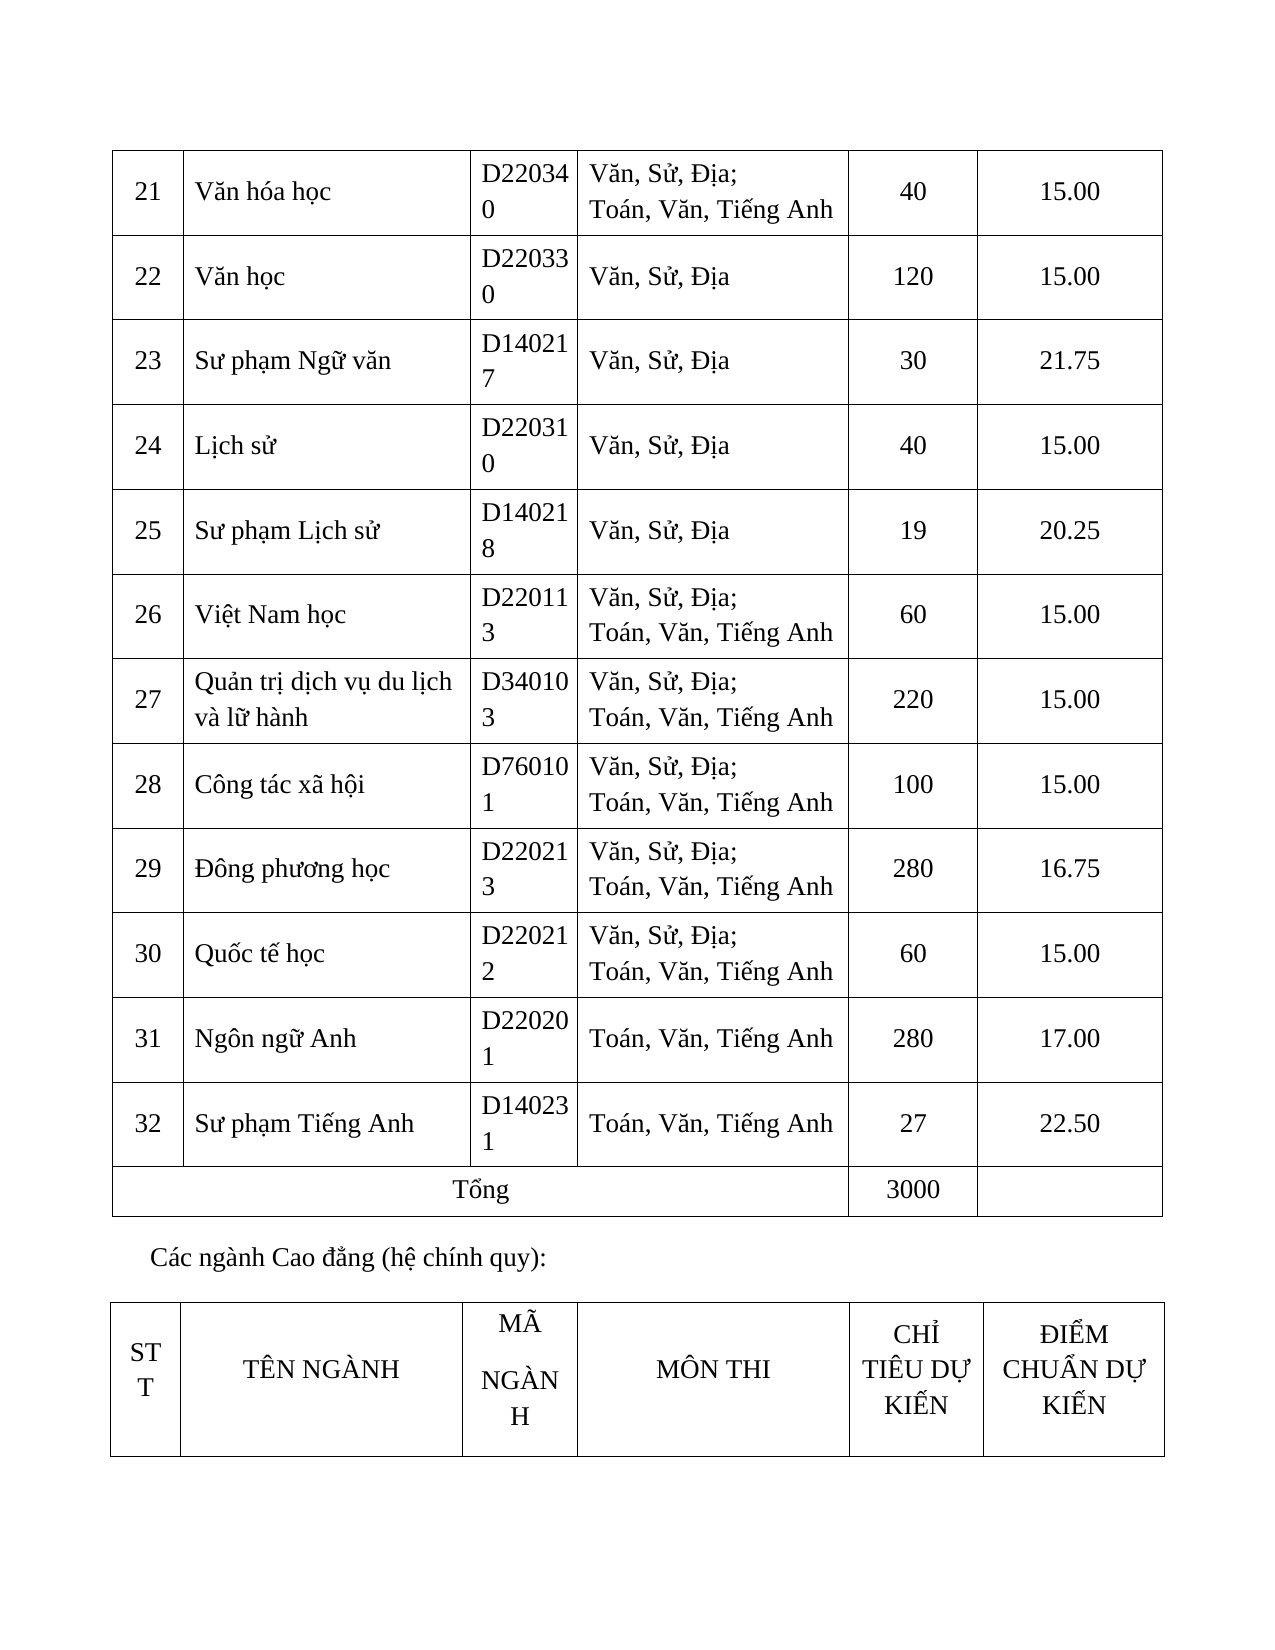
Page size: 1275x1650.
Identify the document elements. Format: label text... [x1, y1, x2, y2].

table_cell Văn, Sử, Địa; Toán, Văn, Tiếng Anh [578, 913, 848, 997]
table_cell 21.75 [978, 320, 1162, 404]
table_cell 280 [849, 998, 977, 1082]
table_cell 21 [113, 151, 183, 235]
table_cell 28 [113, 744, 183, 827]
table_cell 31 [113, 998, 183, 1082]
table_header STT [111, 1303, 180, 1456]
table_cell Văn, Sử, Địa [578, 490, 848, 573]
table_cell D140218 [471, 490, 577, 573]
table_cell 22 [113, 236, 183, 319]
table_header ĐIỂM CHUẨN DỰ KIẾN [984, 1303, 1164, 1456]
table_cell Văn, Sử, Địa [578, 320, 848, 404]
table_header CHỈ TIÊU DỰ KIẾN [850, 1303, 983, 1456]
text Các ngành Cao đẳng (hệ chính quy): [150, 1242, 1125, 1273]
table_cell 220 [849, 659, 977, 743]
table_cell 15.00 [978, 405, 1162, 489]
table_cell D220330 [471, 236, 577, 319]
table_cell D220212 [471, 913, 577, 997]
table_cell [578, 151, 848, 235]
table_header tên Ngành [181, 1303, 462, 1456]
table_cell D140217 [471, 320, 577, 404]
table_cell 3000 [849, 1167, 977, 1216]
table_cell Văn, Sử, Địa; Toán, Văn, Tiếng Anh [578, 659, 848, 743]
table_cell Toán, Văn, Tiếng Anh [578, 1083, 848, 1166]
table_header Mã ngành [463, 1303, 577, 1456]
table_cell 120 [849, 236, 977, 319]
table_cell D220213 [471, 829, 577, 912]
table_cell [978, 1167, 1162, 1216]
table_cell 40 [849, 405, 977, 489]
table_cell 30 [113, 913, 183, 997]
table_cell 26 [113, 575, 183, 658]
table_cell 22.50 [978, 1083, 1162, 1166]
table_cell 27 [849, 1083, 977, 1166]
table_cell D220113 [471, 575, 577, 658]
table_cell 15.00 [978, 151, 1162, 235]
table_header MÔN THI [578, 1303, 849, 1456]
table_cell Sư phạm Ngữ văn [184, 320, 470, 404]
table_cell Văn, Sử, Địa [578, 236, 848, 319]
table_cell Văn, Sử, Địa [578, 405, 848, 489]
table_cell Văn hóa học [184, 151, 470, 235]
table_cell Ngôn ngữ Anh [184, 998, 470, 1082]
table_cell 15.00 [978, 744, 1162, 827]
table_cell 280 [849, 829, 977, 912]
table_cell 15.00 [978, 575, 1162, 658]
table_cell Công tác xã hội [184, 744, 470, 827]
table_cell Lịch sử [184, 405, 470, 489]
table_cell 24 [113, 405, 183, 489]
table_cell Văn học [184, 236, 470, 319]
table_cell Quốc tế học [184, 913, 470, 997]
table_cell 29 [113, 829, 183, 912]
table_cell 19 [849, 490, 977, 573]
table_cell Đông phương học [184, 829, 470, 912]
table_cell 23 [113, 320, 183, 404]
table_cell D140231 [471, 1083, 577, 1166]
table_cell 15.00 [978, 236, 1162, 319]
table_cell 60 [849, 575, 977, 658]
table_cell Văn, Sử, Địa; Toán, Văn, Tiếng Anh [578, 575, 848, 658]
table_cell 32 [113, 1083, 183, 1166]
table_cell D220310 [471, 405, 577, 489]
table_cell Sư phạm Tiếng Anh [184, 1083, 470, 1166]
table_cell 25 [113, 490, 183, 573]
table_cell 30 [849, 320, 977, 404]
table_cell D220201 [471, 998, 577, 1082]
table_cell Quản trị dịch vụ du lịch và lữ hành [184, 659, 470, 743]
table_cell 17.00 [978, 998, 1162, 1082]
table_cell Việt Nam học [184, 575, 470, 658]
table_cell 40 [849, 151, 977, 235]
table_cell 60 [849, 913, 977, 997]
table_cell 15.00 [978, 913, 1162, 997]
table_cell 27 [113, 659, 183, 743]
table_cell D220340 [471, 151, 577, 235]
table_cell D340103 [471, 659, 577, 743]
table_cell Sư phạm Lịch sử [184, 490, 470, 573]
table_cell Văn, Sử, Địa; Toán, Văn, Tiếng Anh [578, 744, 848, 827]
table_cell Tổng [113, 1167, 848, 1216]
table_cell 16.75 [978, 829, 1162, 912]
table_cell 15.00 [978, 659, 1162, 743]
table_cell 100 [849, 744, 977, 827]
table_cell Văn, Sử, Địa; Toán, Văn, Tiếng Anh [578, 829, 848, 912]
table_cell D760101 [471, 744, 577, 827]
table_cell Toán, Văn, Tiếng Anh [578, 998, 848, 1082]
table_cell 20.25 [978, 490, 1162, 573]
